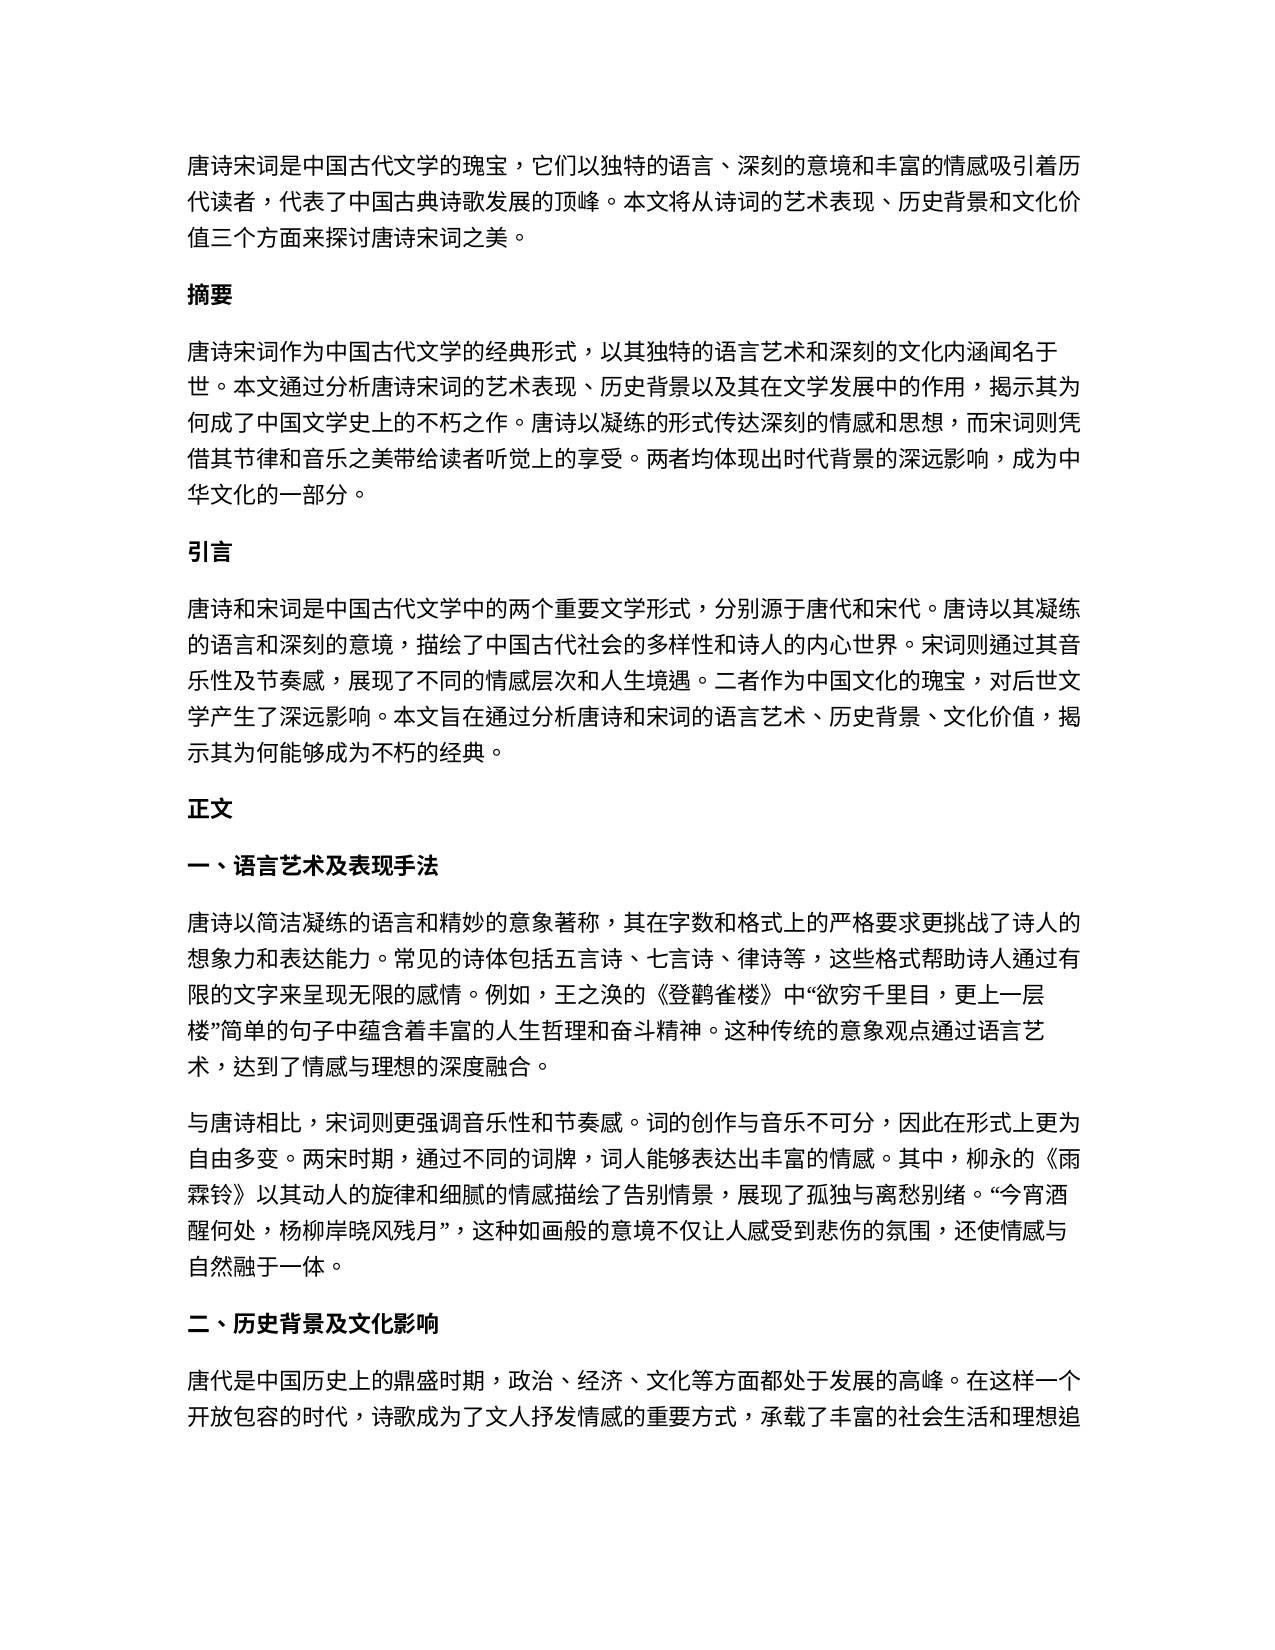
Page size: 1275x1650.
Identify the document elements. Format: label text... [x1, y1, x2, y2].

text 唐诗宋词作为中国古代文学的经典形式，以其独特的语言艺术和深刻的文化内涵闻名于世。本文通过分析唐诗宋词的艺术表现、历史背景以及其在文学发展中的作用，揭示其为何成了中国文学史上的不朽之作。唐诗以凝练的形式传达深刻的情感和思想，而宋词则凭借其节律和音乐之美带给读者听觉上的享受。两者均体现出时代背景的深远影响，成为中华文化的一部分。 [187, 335, 1087, 510]
text 唐诗以简洁凝练的语言和精妙的意象著称，其在字数和格式上的严格要求更挑战了诗人的想象力和表达能力。常见的诗体包括五言诗、七言诗、律诗等，这些格式帮助诗人通过有限的文字来呈现无限的感情。例如，王之涣的《登鹳雀楼》中“欲穷千里目，更上一层楼”简单的句子中蕴含着丰富的人生哲理和奋斗精神。这种传统的意象观点通过语言艺术，达到了情感与理想的深度融合。 [187, 907, 1087, 1082]
text 一、语言艺术及表现手法 [187, 850, 1087, 881]
text 唐诗宋词是中国古代文学的瑰宝，它们以独特的语言、深刻的意境和丰富的情感吸引着历代读者，代表了中国古典诗歌发展的顶峰。本文将从诗词的艺术表现、历史背景和文化价值三个方面来探讨唐诗宋词之美。 [187, 150, 1087, 253]
text 引言 [187, 536, 1087, 567]
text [187, 1364, 1087, 1432]
text 摘要 [187, 279, 1087, 310]
text 唐诗和宋词是中国古代文学中的两个重要文学形式，分别源于唐代和宋代。唐诗以其凝练的语言和深刻的意境，描绘了中国古代社会的多样性和诗人的内心世界。宋词则通过其音乐性及节奏感，展现了不同的情感层次和人生境遇。二者作为中国文化的瑰宝，对后世文学产生了深远影响。本文旨在通过分析唐诗和宋词的语言艺术、历史背景、文化价值，揭示其为何能够成为不朽的经典。 [187, 593, 1087, 768]
text 正文 [187, 793, 1087, 824]
text 二、历史背景及文化影响 [187, 1308, 1087, 1339]
text 与唐诗相比，宋词则更强调音乐性和节奏感。词的创作与音乐不可分，因此在形式上更为自由多变。两宋时期，通过不同的词牌，词人能够表达出丰富的情感。其中，柳永的《雨霖铃》以其动人的旋律和细腻的情感描绘了告别情景，展现了孤独与离愁别绪。“今宵酒醒何处，杨柳岸晓风残月”，这种如画般的意境不仅让人感受到悲伤的氛围，还使情感与自然融于一体。 [187, 1107, 1087, 1282]
